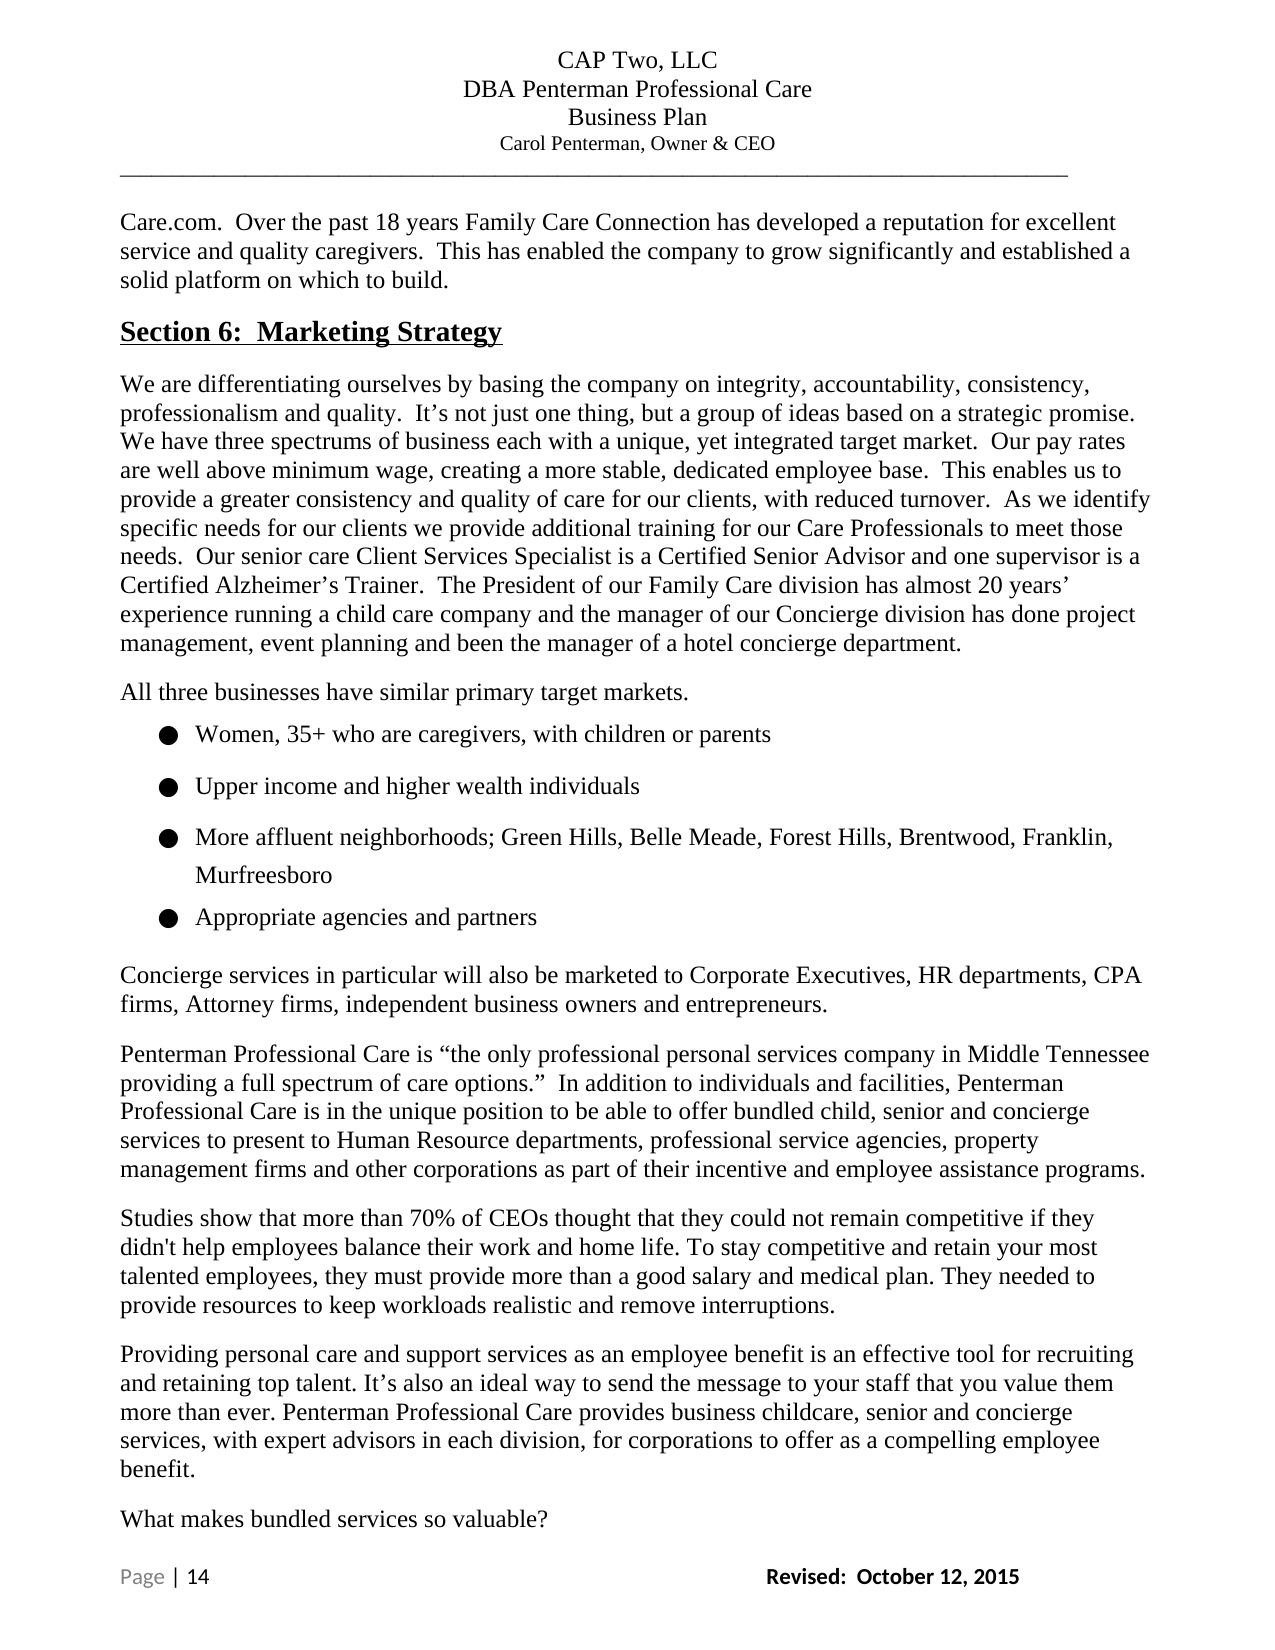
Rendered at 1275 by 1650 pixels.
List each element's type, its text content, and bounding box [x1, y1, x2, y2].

text Concierge services in particular will also be marketed to Corporate Executives, HR departments, CPA firms, Attorney firms, independent business owners and entrepreneurs. [120, 961, 1155, 1018]
text All three businesses have similar primary target markets. [120, 677, 1155, 706]
list Women, 35+ who are caregivers, with children or parents [157, 706, 1155, 757]
text We are differentiating ourselves by basing the company on integrity, accountability, consistency, professionalism and quality. It’s not just one thing, but a group of ideas based on a strategic promise. We have three spectrums of business each with a unique, yet integrated target market. Our pay rates are well above minimum wage, creating a more stable, dedicated employee base. This enables us to provide a greater consistency and quality of care for our clients, with reduced turnover. As we identify specific needs for our clients we provide additional training for our Care Professionals to meet those needs. Our senior care Client Services Specialist is a Certified Senior Advisor and one supervisor is a Certified Alzheimer’s Trainer. The President of our Family Care division has almost 20 years’ experience running a child care company and the manager of our Concierge division has done project management, event planning and been the manager of a hotel concierge department. [120, 369, 1155, 656]
text What makes bundled services so valuable? [120, 1504, 1155, 1533]
text Penterman Professional Care is “the only professional personal services company in Middle Tennessee providing a full spectrum of care options.” In addition to individuals and facilities, Penterman Professional Care is in the unique position to be able to offer bundled child, senior and concierge services to present to Human Resource departments, professional service agencies, property management firms and other corporations as part of their incentive and employee assistance programs. [120, 1039, 1155, 1183]
list Upper income and higher wealth individuals [157, 757, 1155, 808]
text Section 6: Marketing Strategy [120, 314, 1155, 348]
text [120, 207, 1155, 294]
text Studies show that more than 70% of CEOs thought that they could not remain competitive if they didn't help employees balance their work and home life. To stay competitive and retain your most talented employees, they must provide more than a good salary and medical plan. They needed to provide resources to keep workloads realistic and remove interruptions. [120, 1203, 1155, 1318]
text Providing personal care and support services as an employee benefit is an effective tool for recruiting and retaining top talent. It’s also an ideal way to send the message to your staff that you value them more than ever. Penterman Professional Care provides business childcare, senior and concierge services, with expert advisors in each division, for corporations to offer as a compelling employee benefit. [120, 1339, 1155, 1483]
list Appropriate agencies and partners [157, 888, 1155, 940]
list More affluent neighborhoods; Green Hills, Belle Meade, Forest Hills, Brentwood, Franklin, Murfreesboro [157, 808, 1155, 888]
